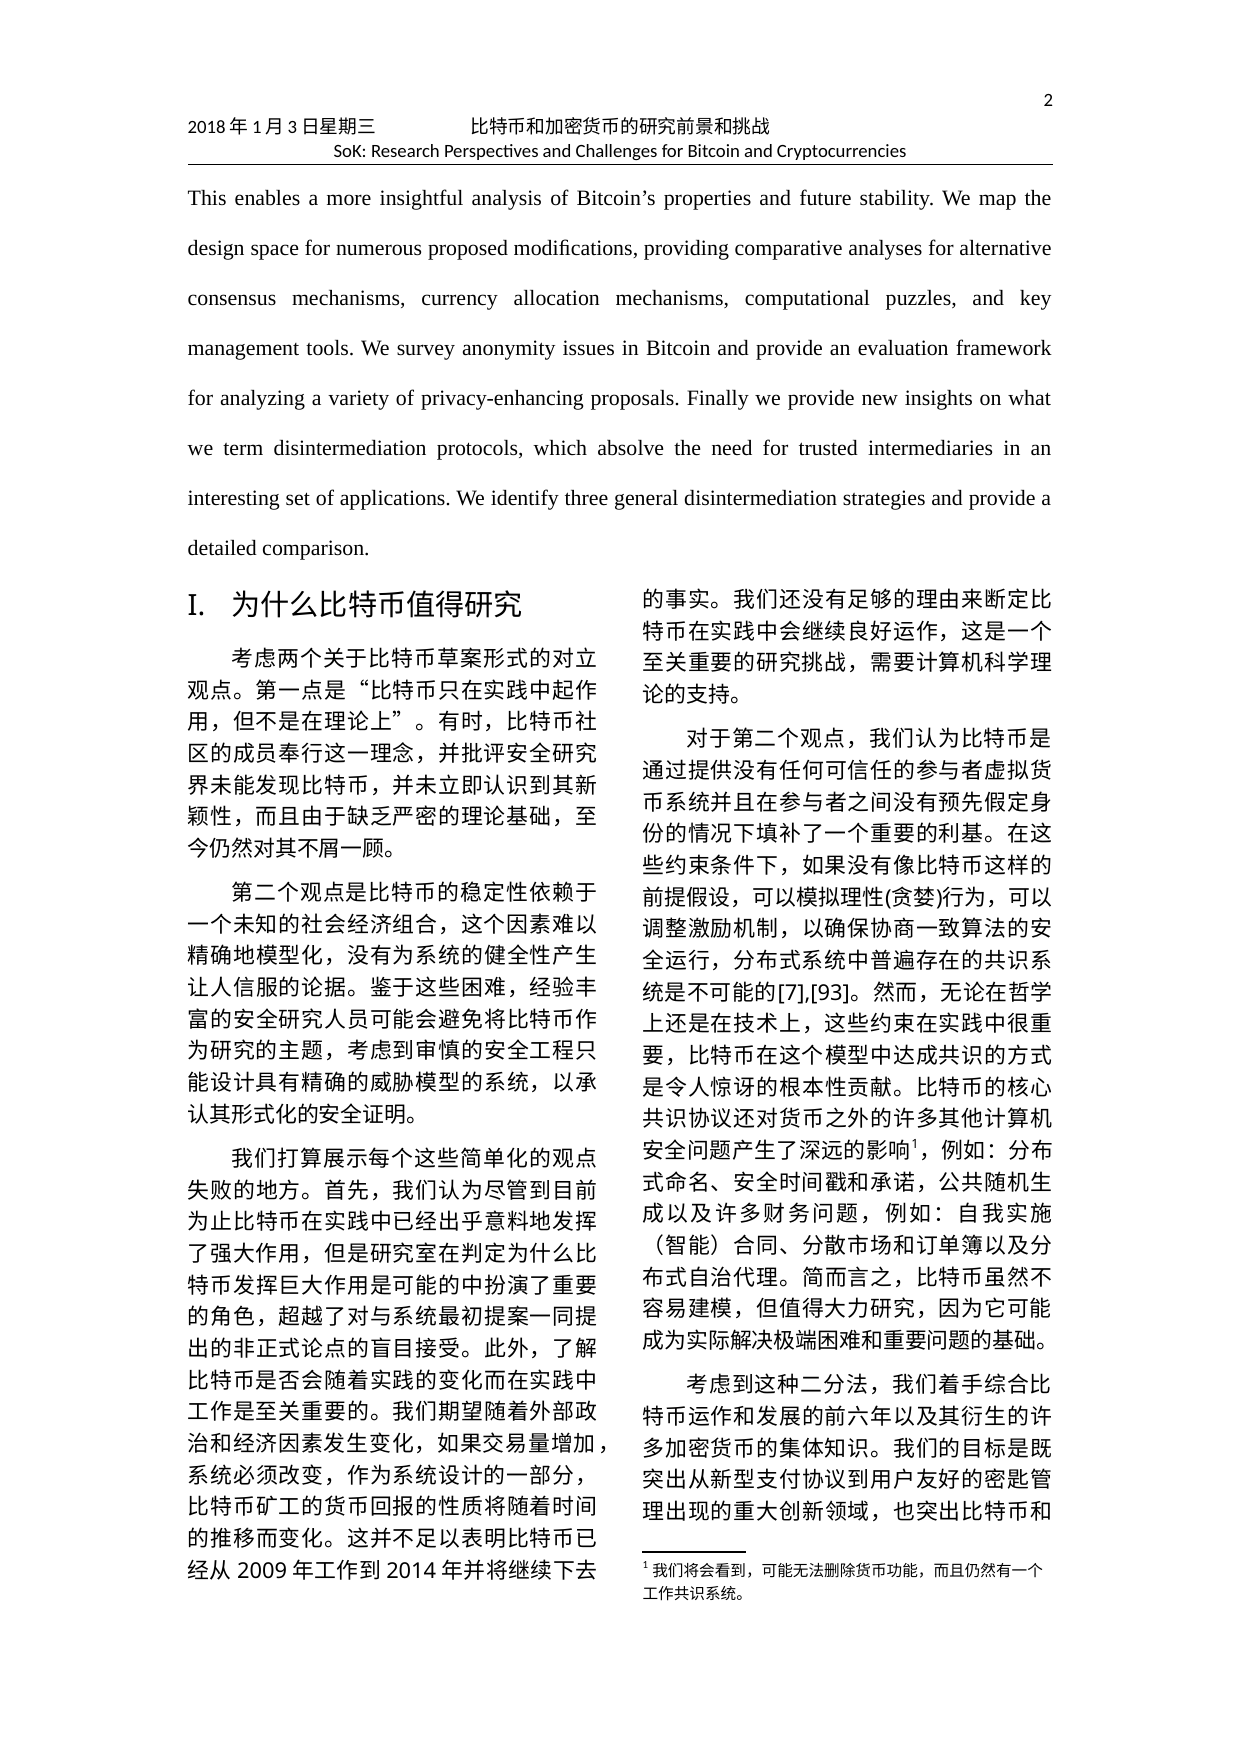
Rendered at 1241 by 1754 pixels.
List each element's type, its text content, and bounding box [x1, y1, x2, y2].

text 考虑两个关于比特币草案形式的对立观点。第一点是“比特币只在实践中起作用，但不是在理论上”。有时，比特币社区的成员奉行这一理念，并批评安全研究界未能发现比特币，并未立即认识到其新颖性，而且由于缺乏严密的理论基础，至今仍然对其不屑一顾。 [187, 641, 598, 863]
subtitle 为什么比特币值得研究 [187, 582, 598, 624]
text 我们打算展示每个这些简单化的观点失败的地方。首先，我们认为尽管到目前为止比特币在实践中已经出乎意料地发挥了强大作用，但是研究室在判定为什么比特币发挥巨大作用是可能的中扮演了重要的角色，超越了对与系统最初提案一同提出的非正式论点的盲目接受。此外，了解比特币是否会随着实践的变化而在实践中工作是至关重要的。我们期望随着外部政治和经济因素发生变化，如果交易量增加，系统必须改变，作为系统设计的一部分，比特币矿工的货币回报的性质将随着时间的推移而变化。这并不足以表明比特币已经从2009年工作到2014年并将继续下去的事实。我们还没有足够的理由来断定比特币在实践中会继续良好运作，这是一个至关重要的研究挑战，需要计算机科学理论的支持。 [187, 1141, 598, 1584]
text 第二个观点是比特币的稳定性依赖于一个未知的社会经济组合，这个因素难以精确地模型化，没有为系统的健全性产生让人信服的论据。鉴于这些困难，经验丰富的安全研究人员可能会避免将比特币作为研究的主题，考虑到审慎的安全工程只能设计具有精确的威胁模型的系统，以承认其形式化的安全证明。 [187, 875, 598, 1128]
text 我们打算展示每个这些简单化的观点失败的地方。首先，我们认为尽管到目前为止比特币在实践中已经出乎意料地发挥了强大作用，但是研究室在判定为什么比特币发挥巨大作用是可能的中扮演了重要的角色，超越了对与系统最初提案一同提出的非正式论点的盲目接受。此外，了解比特币是否会随着实践的变化而在实践中工作是至关重要的。我们期望随着外部政治和经济因素发生变化，如果交易量增加，系统必须改变，作为系统设计的一部分，比特币矿工的货币回报的性质将随着时间的推移而变化。这并不足以表明比特币已经从2009年工作到2014年并将继续下去的事实。我们还没有足够的理由来断定比特币在实践中会继续良好运作，这是一个至关重要的研究挑战，需要计算机科学理论的支持。 [642, 582, 1053, 709]
text 考虑到这种二分法，我们着手综合比特币运作和发展的前六年以及其衍生的许多加密货币的集体知识。我们的目标是既突出从新型支付协议到用户友好的密匙管理出现的重大创新领域，也突出比特币和未来加密货币最重要的开放性研究挑战。 [642, 1367, 1053, 1526]
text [187, 165, 1053, 565]
text 对于第二个观点，我们认为比特币是通过提供没有任何可信任的参与者虚拟货币系统并且在参与者之间没有预先假定身份的情况下填补了一个重要的利基。在这些约束条件下，如果没有像比特币这样的前提假设，可以模拟理性(贪婪)行为，可以调整激励机制，以确保协商一致算法的安全运行，分布式系统中普遍存在的共识系统是不可能的[7],[93]。然而，无论在哲学上还是在技术上，这些约束在实践中很重要，比特币在这个模型中达成共识的方式是令人惊讶的根本性贡献。比特币的核心共识协议还对货币之外的许多其他计算机安全问题产生了深远的影响，例如：分布式命名、安全时间戳和承诺，公共随机生成以及许多财务问题，例如：自我实施（智能）合同、分散市场和订单簿以及分布式自治代理。简而言之，比特币虽然不容易建模，但值得大力研究，因为它可能成为实际解决极端困难和重要问题的基础。 [642, 721, 1053, 1355]
